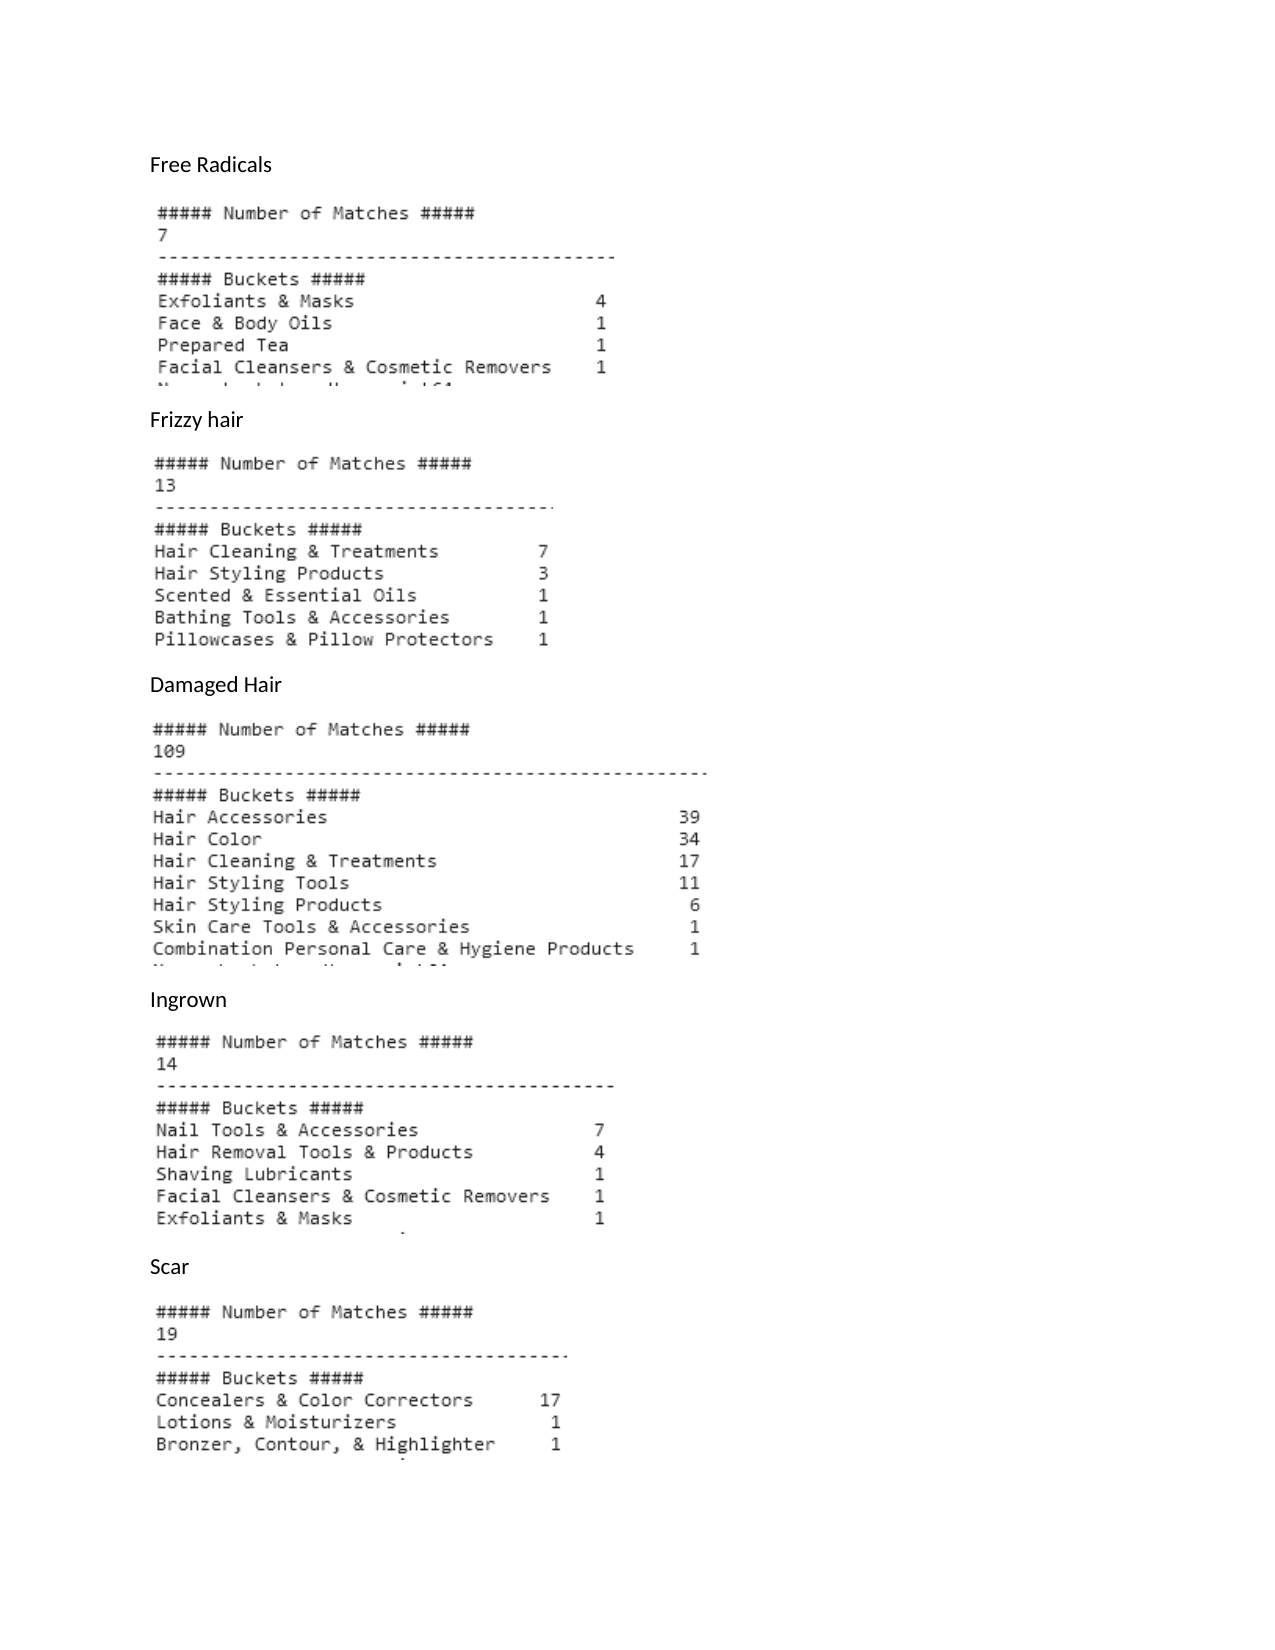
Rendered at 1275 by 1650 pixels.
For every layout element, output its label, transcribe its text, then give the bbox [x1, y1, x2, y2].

text Frizzy hair [150, 405, 1125, 433]
text Damaged Hair [150, 671, 1125, 698]
picture [150, 1031, 614, 1234]
picture [150, 1298, 568, 1460]
picture [150, 451, 554, 652]
picture [150, 196, 614, 386]
text Scar [150, 1252, 1125, 1280]
text Ingrown [150, 985, 1125, 1013]
picture [150, 717, 707, 966]
text Free Radicals [150, 150, 1125, 178]
